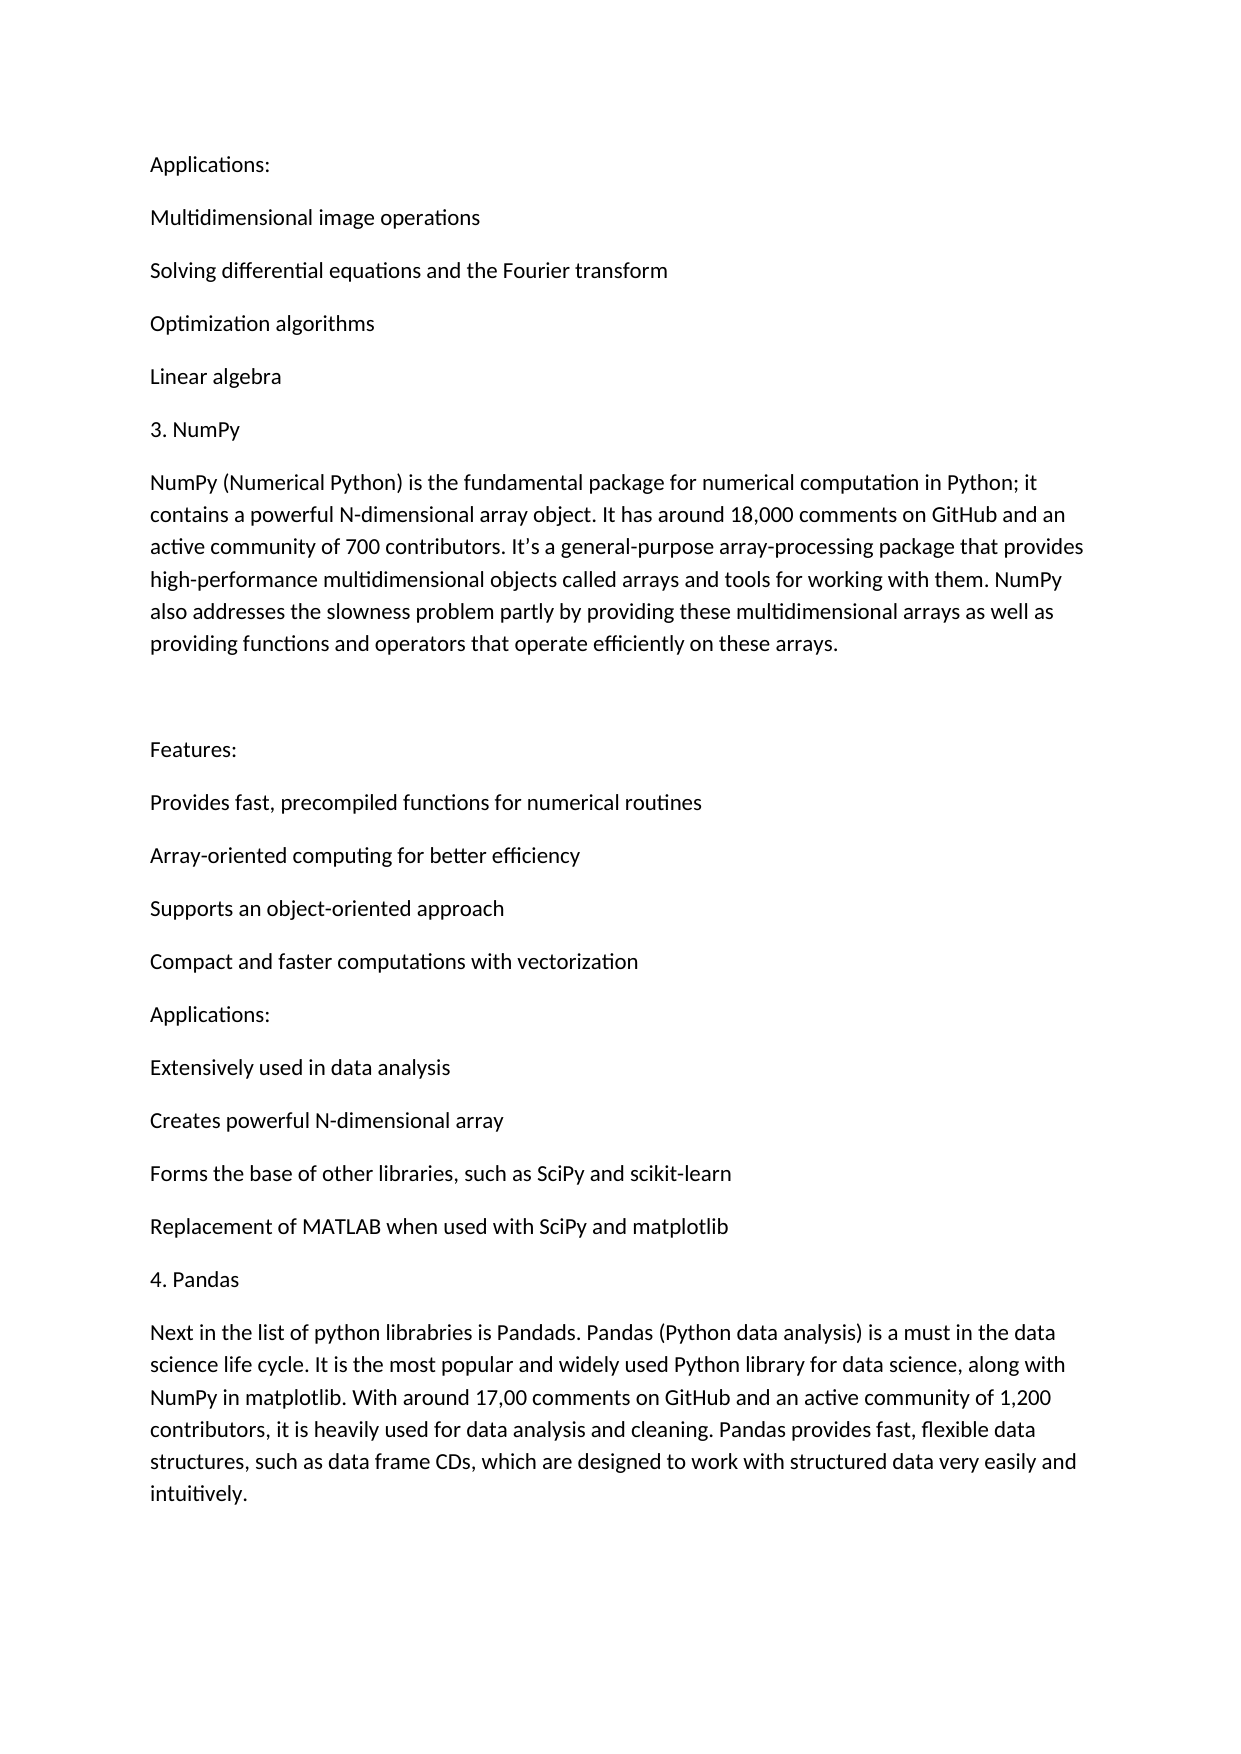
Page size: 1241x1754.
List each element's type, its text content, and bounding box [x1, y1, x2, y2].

text Supports an object-oriented approach [150, 894, 1090, 922]
text Applications: [150, 150, 1090, 178]
text Forms the base of other libraries, such as SciPy and scikit-learn [150, 1159, 1090, 1187]
text 4. Pandas [150, 1265, 1090, 1293]
text Features: [150, 735, 1090, 763]
text Solving differential equations and the Fourier transform [150, 256, 1090, 284]
text Next in the list of python librabries is Pandads. Pandas (Python data analysis) is a must in the data science life cycle. It is the most popular and widely used Python library for data science, along with NumPy in matplotlib. With around 17,00 comments on GitHub and an active community of 1,200 contributors, it is heavily used for data analysis and cleaning. Pandas provides fast, flexible data structures, such as data frame CDs, which are designed to work with structured data very easily and intuitively. [150, 1318, 1090, 1507]
text Replacement of MATLAB when used with SciPy and matplotlib [150, 1212, 1090, 1240]
text Array-oriented computing for better efficiency [150, 841, 1090, 869]
text Creates powerful N-dimensional array [150, 1106, 1090, 1134]
text NumPy (Numerical Python) is the fundamental package for numerical computation in Python; it contains a powerful N-dimensional array object. It has around 18,000 comments on GitHub and an active community of 700 contributors. It’s a general-purpose array-processing package that provides high-performance multidimensional objects called arrays and tools for working with them. NumPy also addresses the slowness problem partly by providing these multidimensional arrays as well as providing functions and operators that operate efficiently on these arrays. [150, 468, 1090, 657]
text Optimization algorithms [150, 309, 1090, 337]
text Linear algebra [150, 362, 1090, 390]
text Multidimensional image operations [150, 203, 1090, 231]
text 3. NumPy [150, 415, 1090, 443]
text Provides fast, precompiled functions for numerical routines [150, 788, 1090, 816]
text Extensively used in data analysis [150, 1053, 1090, 1081]
text Compact and faster computations with vectorization [150, 947, 1090, 975]
text Applications: [150, 1000, 1090, 1028]
